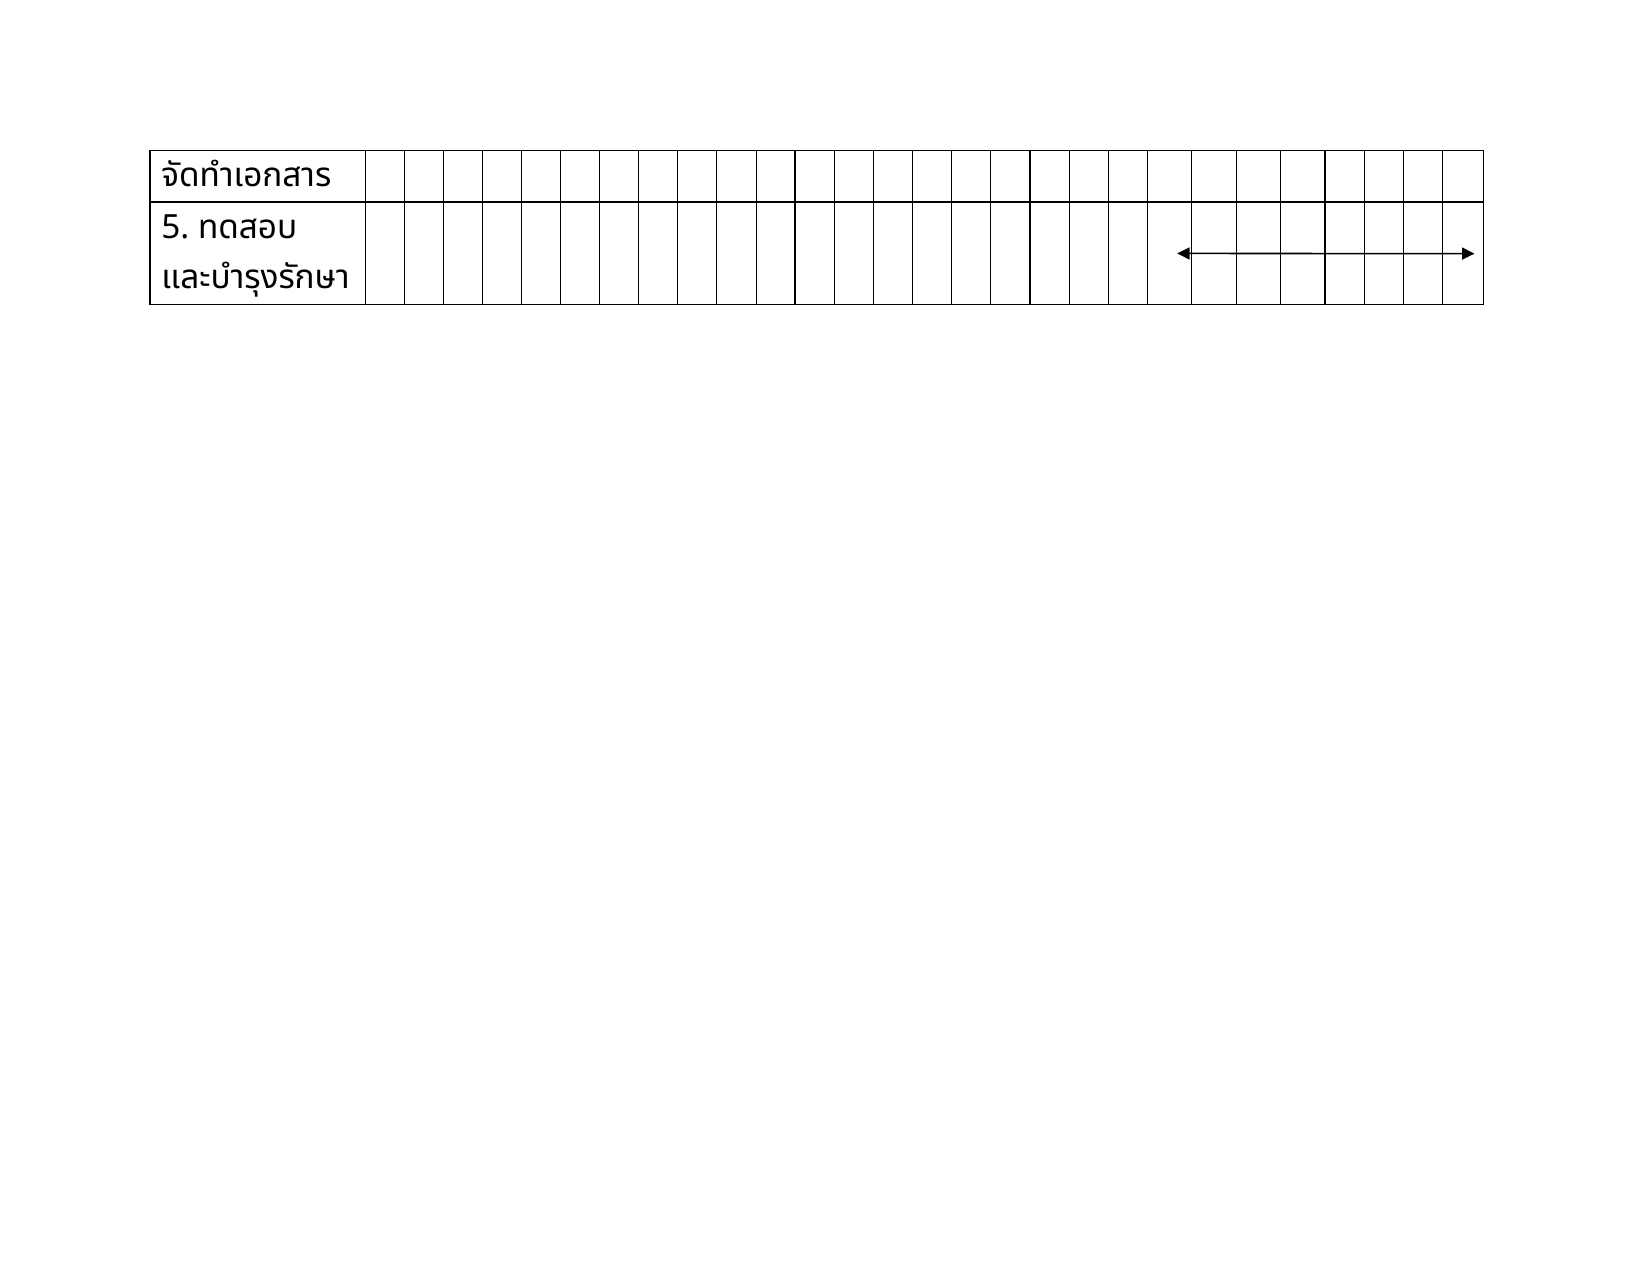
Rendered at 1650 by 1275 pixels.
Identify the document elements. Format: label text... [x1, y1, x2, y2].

table_cell [1404, 255, 1442, 303]
table_cell [522, 151, 560, 201]
table_cell [757, 203, 794, 303]
table_cell [1192, 255, 1236, 303]
table_cell [1365, 151, 1403, 201]
table_cell [1281, 151, 1324, 201]
table_cell [1070, 151, 1108, 201]
table_cell [600, 151, 638, 201]
table_cell [1326, 151, 1364, 201]
table_cell [952, 151, 990, 201]
table_cell [639, 203, 677, 303]
table_cell [678, 151, 716, 201]
table_cell [1326, 255, 1364, 303]
table_cell [757, 151, 794, 201]
table_cell [874, 203, 912, 303]
table_cell [1365, 203, 1403, 252]
table_cell [913, 151, 951, 201]
table_cell [1192, 203, 1236, 252]
table_cell [1237, 255, 1280, 303]
table_cell [678, 203, 716, 303]
table_cell [483, 203, 521, 303]
table_cell [405, 151, 443, 201]
table_cell [1148, 203, 1191, 303]
table_cell [405, 203, 443, 303]
table_cell [1326, 203, 1364, 252]
table_cell [991, 151, 1029, 201]
table_cell [366, 203, 404, 303]
table_cell [1031, 151, 1069, 201]
table_cell [1443, 151, 1483, 201]
table_cell [600, 203, 638, 303]
table_cell [913, 203, 951, 303]
table_cell [444, 203, 482, 303]
table_cell [1365, 255, 1403, 303]
table_cell [1192, 151, 1236, 201]
table_cell [1237, 151, 1280, 201]
table_cell [522, 203, 560, 303]
table_cell [874, 151, 912, 201]
table_cell [1148, 151, 1191, 201]
table_cell 5. ทดสอบ และบำรุงรักษา [151, 203, 365, 303]
table_cell [1109, 151, 1147, 201]
table_cell [835, 203, 873, 303]
table_cell [1237, 203, 1280, 252]
table_cell [1443, 203, 1483, 303]
table_cell [717, 151, 756, 201]
table_cell [444, 151, 482, 201]
table_cell [717, 203, 756, 303]
table_cell [1031, 203, 1069, 303]
table_cell [796, 203, 834, 303]
table_cell [1281, 203, 1324, 252]
table_cell [796, 151, 834, 201]
table_cell [952, 203, 990, 303]
table_cell [1281, 255, 1324, 303]
table_cell [1404, 203, 1442, 252]
table_cell [483, 151, 521, 201]
table_cell [835, 151, 873, 201]
table_cell [561, 203, 599, 303]
table_cell [639, 151, 677, 201]
table_cell [1404, 151, 1442, 201]
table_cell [151, 151, 365, 201]
table_cell [366, 151, 404, 201]
table_cell [1109, 203, 1147, 303]
table_cell [991, 203, 1029, 303]
table_cell [561, 151, 599, 201]
table_cell [1070, 203, 1108, 303]
